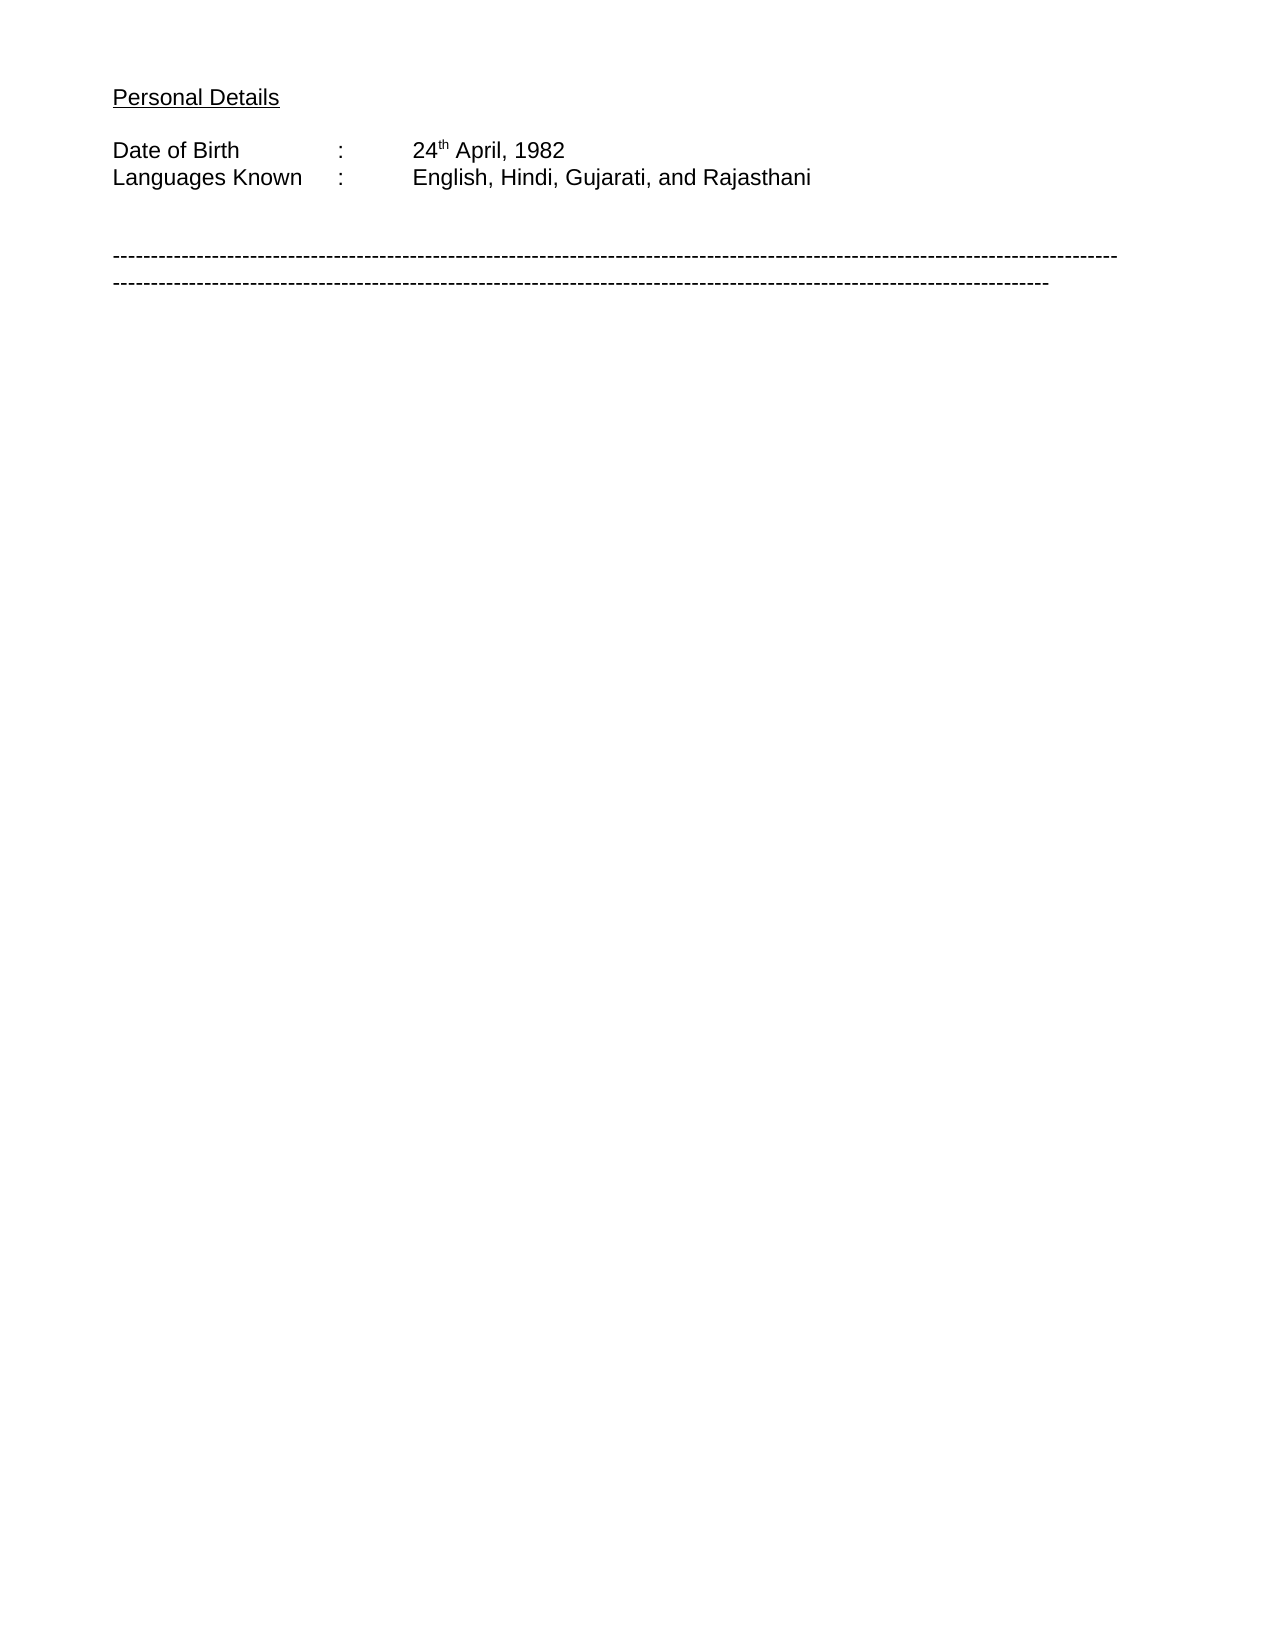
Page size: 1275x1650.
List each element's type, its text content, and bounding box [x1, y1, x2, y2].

text Languages Known : English, Hindi, Gujarati, and Rajasthani [112, 163, 1125, 190]
text Date of Birth : 24th April, 1982 [112, 137, 1125, 163]
text Personal Details [112, 84, 1125, 111]
text --------------------------------------------------------------------------------------------------------------------------------------------------------------------------------------------------------------------------------------------------------------- [112, 242, 1125, 295]
